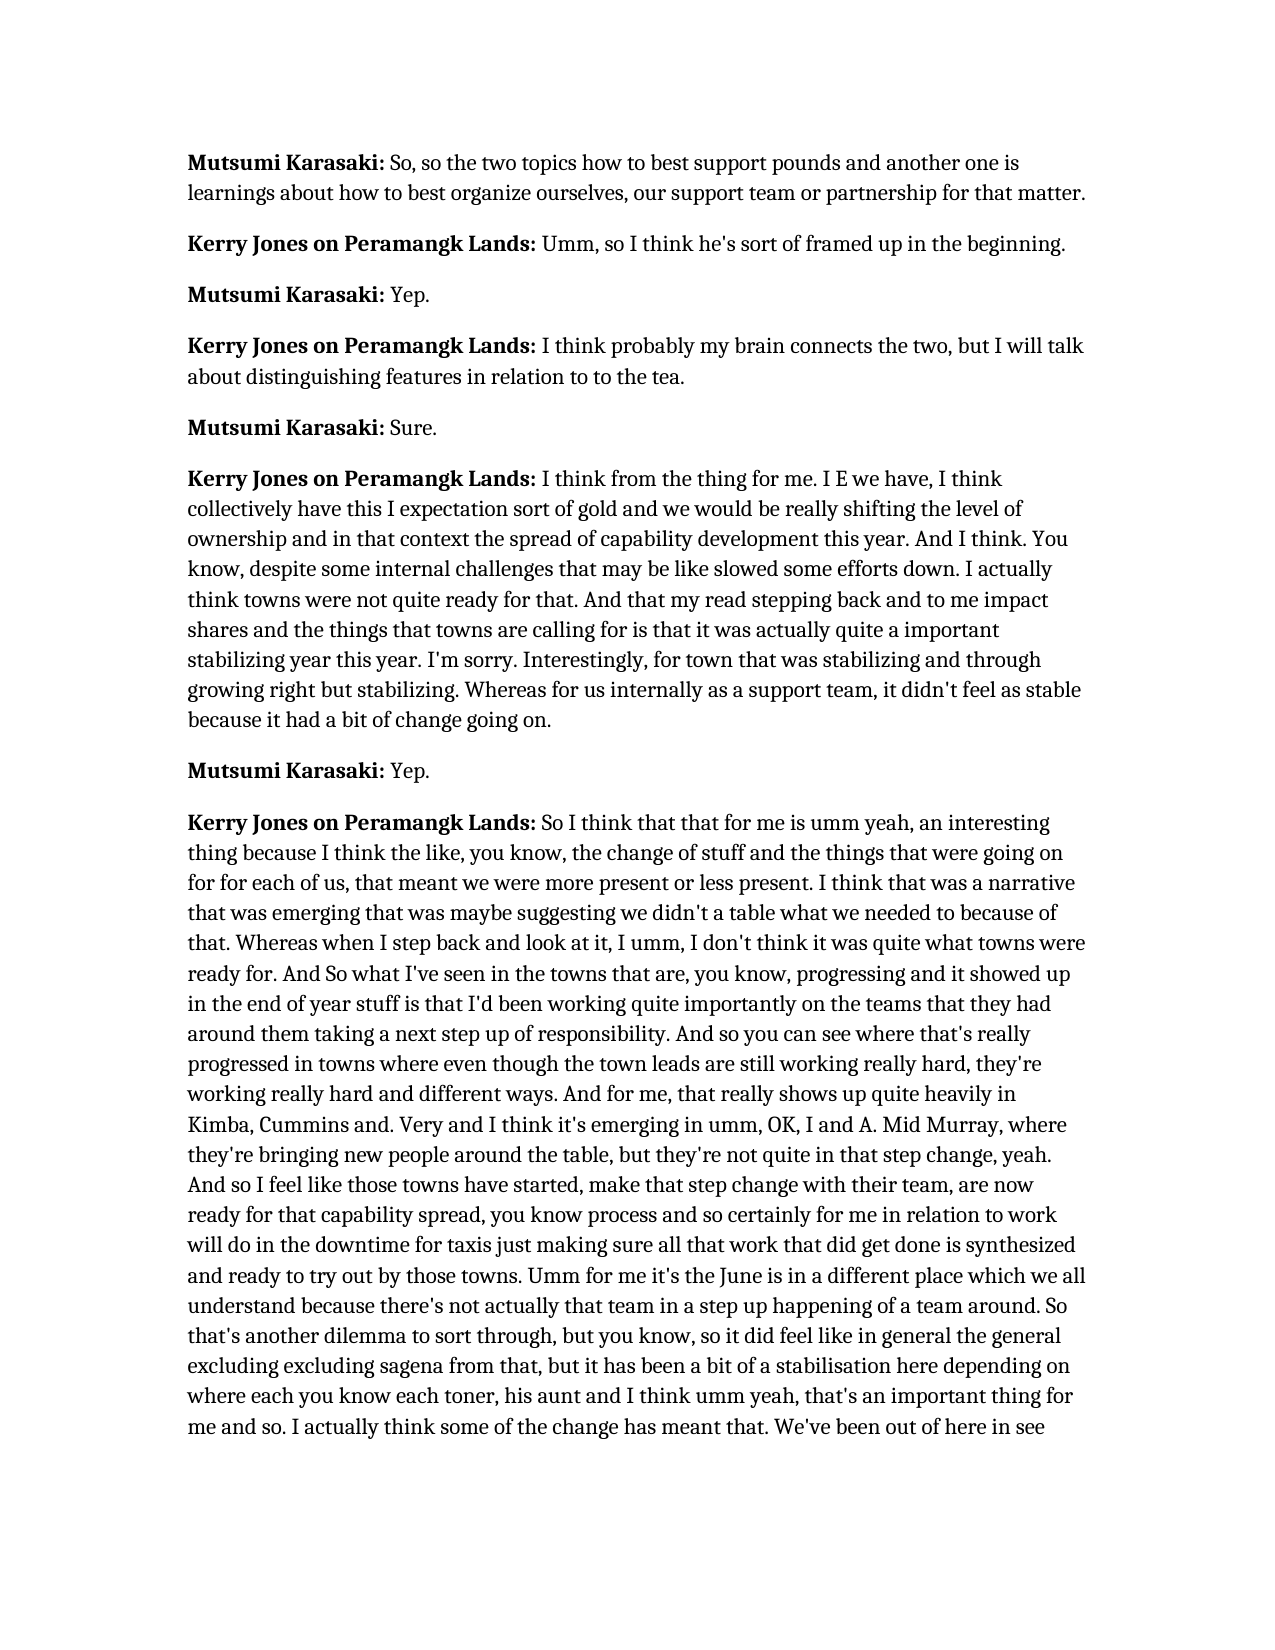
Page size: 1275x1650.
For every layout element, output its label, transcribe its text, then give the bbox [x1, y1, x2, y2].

text Mutsumi Karasaki: So, so the two topics how to best support pounds and another one is learnings about how to best organize ourselves, our support team or partnership for that matter. [187, 150, 1087, 207]
text Mutsumi Karasaki: Sure. [187, 414, 1087, 441]
text Mutsumi Karasaki: Yep. [187, 758, 1087, 785]
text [187, 809, 1087, 1440]
text Kerry Jones on Peramangk Lands: Umm, so I think he's sort of framed up in the beginning. [187, 231, 1087, 258]
text Kerry Jones on Peramangk Lands: I think probably my brain connects the two, but I will talk about distinguishing features in relation to to the tea. [187, 333, 1087, 390]
text Kerry Jones on Peramangk Lands: I think from the thing for me. I E we have, I think collectively have this I expectation sort of gold and we would be really shifting the level of ownership and in that context the spread of capability development this year. And I think. You know, despite some internal challenges that may be like slowed some efforts down. I actually think towns were not quite ready for that. And that my read stepping back and to me impact shares and the things that towns are calling for is that it was actually quite a important stabilizing year this year. I'm sorry. Interestingly, for town that was stabilizing and through growing right but stabilizing. Whereas for us internally as a support team, it didn't feel as stable because it had a bit of change going on. [187, 466, 1087, 734]
text Mutsumi Karasaki: Yep. [187, 282, 1087, 309]
